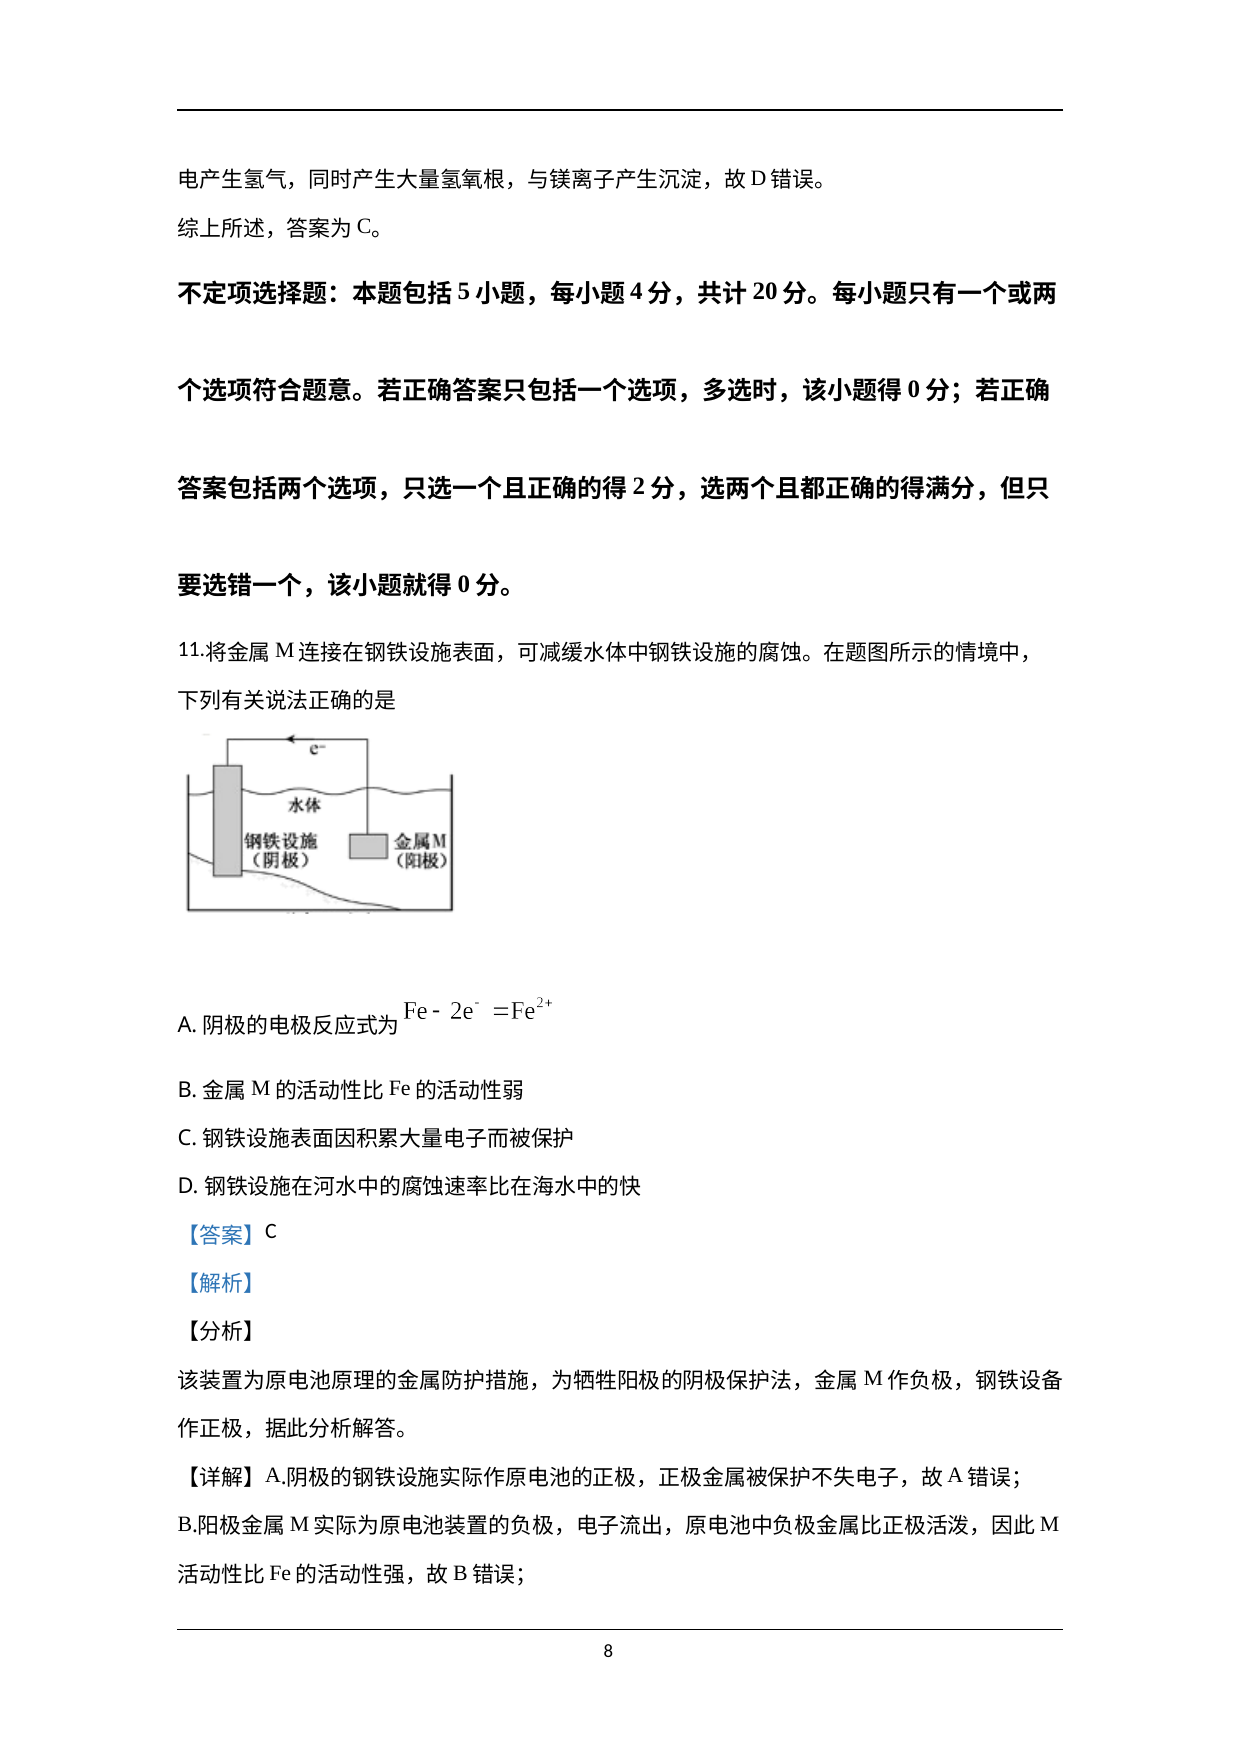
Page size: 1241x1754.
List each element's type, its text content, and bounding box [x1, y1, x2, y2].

text C. 钢铁设施表面因积累大量电子而被保护 [177, 1121, 1063, 1153]
text 【答案】C [177, 1217, 1063, 1250]
text 不定项选择题：本题包括5小题，每小题4分，共计20分。每小题只有一个或两个选项符合题意。若正确答案只包括一个选项，多选时，该小题得0分；若正确答案包括两个选项，只选一个且正确的得2分，选两个且都正确的得满分，但只要选错一个，该小题就得0分。 [177, 259, 1063, 616]
text 【分析】 [177, 1314, 1063, 1346]
text D. 钢铁设施在河水中的腐蚀速率比在海水中的快 [177, 1169, 1063, 1201]
text 该装置为原电池原理的金属防护措施，为牺牲阳极的阴极保护法，金属M作负极，钢铁设备作正极，据此分析解答。 [177, 1362, 1063, 1443]
text 【详解】A.阴极的钢铁设施实际作原电池的正极，正极金属被保护不失电子，故A错误； [177, 1459, 1063, 1492]
text 综上所述，答案为C。 [177, 210, 1063, 243]
text 【解析】 [177, 1266, 1063, 1298]
picture [177, 731, 464, 914]
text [177, 162, 1063, 194]
text A. 阴极的电极反应式为 [177, 991, 1063, 1056]
text B.阳极金属M实际为原电池装置的负极，电子流出，原电池中负极金属比正极活泼，因此M活动性比Fe的活动性强，故B错误； [177, 1508, 1063, 1589]
text B. 金属M的活动性比Fe的活动性弱 [177, 1072, 1063, 1105]
text 11.将金属M连接在钢铁设施表面，可减缓水体中钢铁设施的腐蚀。在题图所示的情境中，下列有关说法正确的是 [177, 634, 1063, 716]
